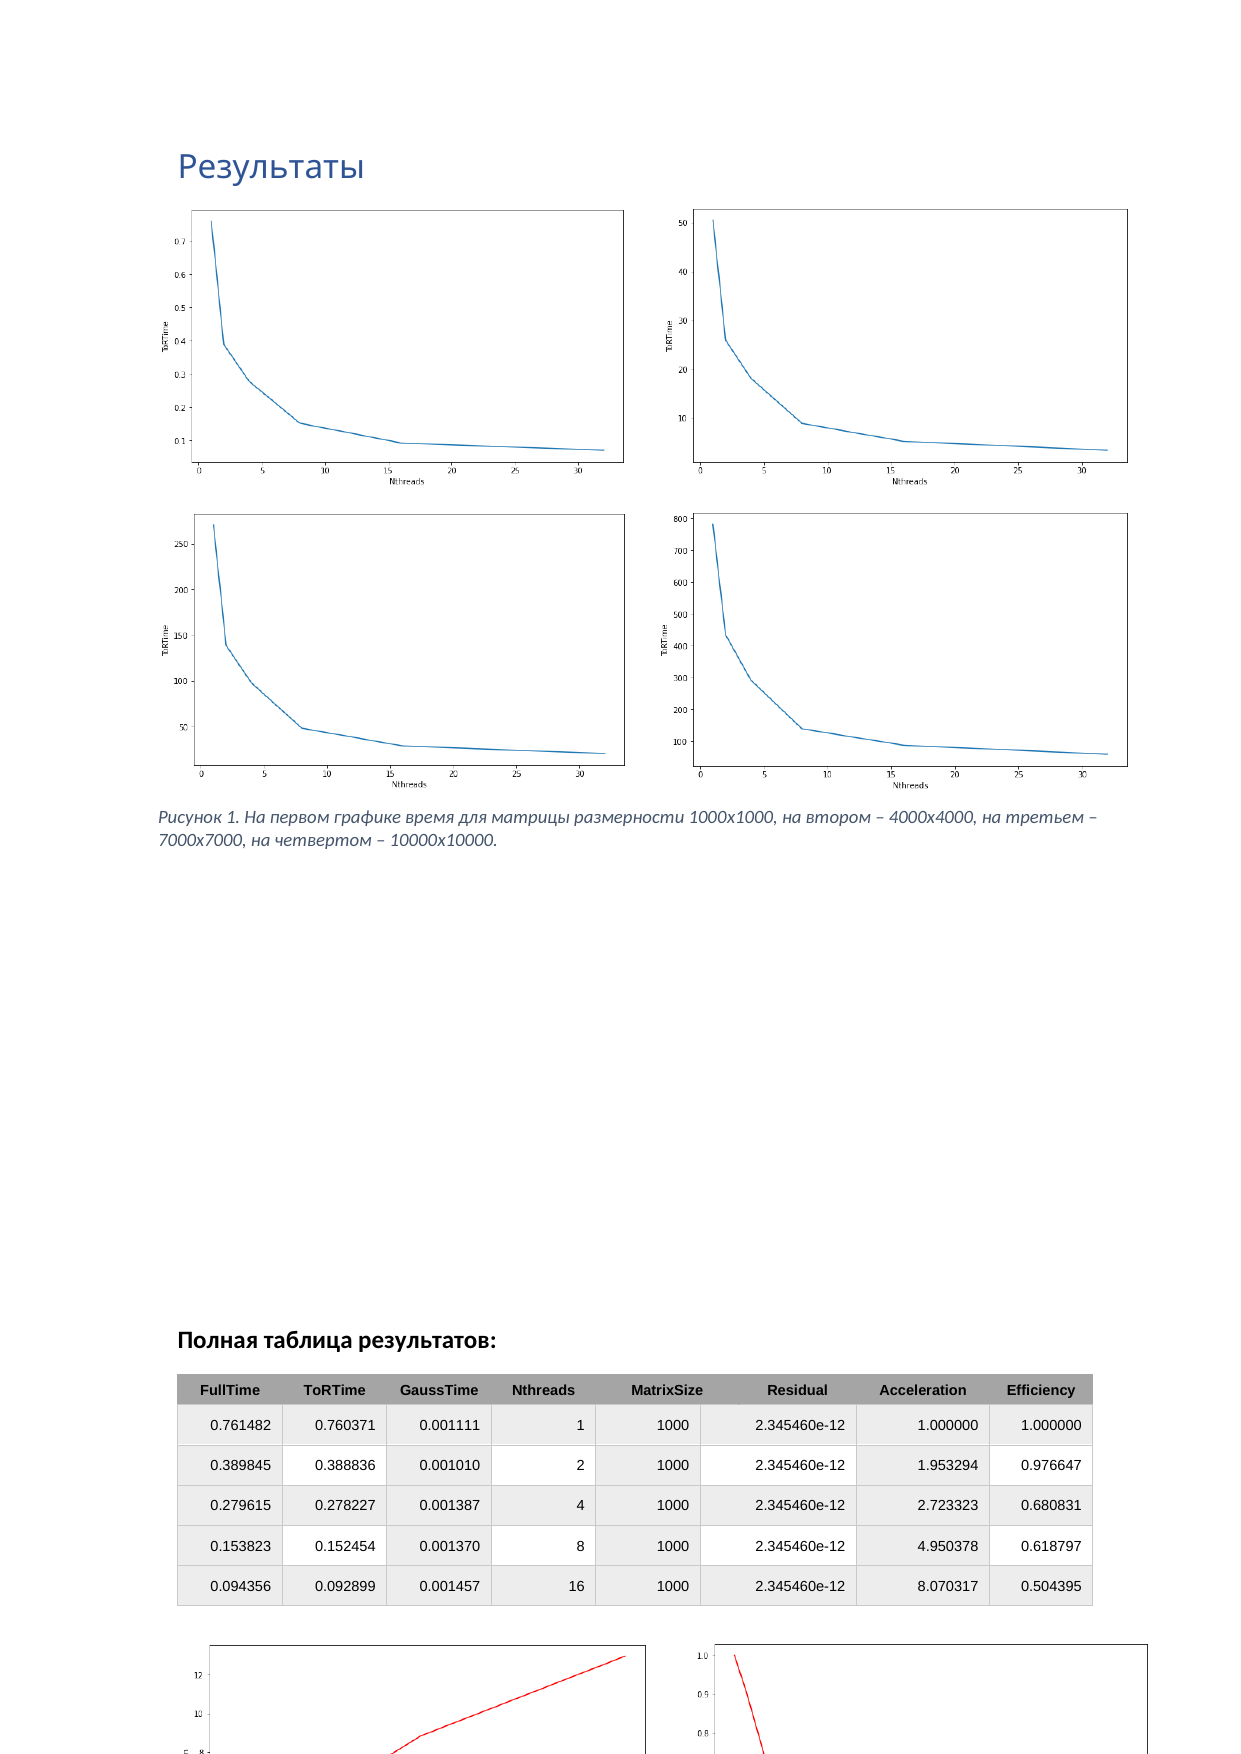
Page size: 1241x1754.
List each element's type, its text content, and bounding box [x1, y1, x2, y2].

table_header Residual [739, 1375, 856, 1404]
table_cell 0.092899 [283, 1566, 386, 1605]
table_cell 0.760371 [283, 1405, 386, 1444]
table_cell 0.001111 [387, 1405, 491, 1444]
subtitle Результаты [177, 143, 1152, 188]
table_cell 1.000000 [857, 1405, 989, 1444]
table_cell 0.153823 [178, 1526, 282, 1565]
table_header MatrixSize [596, 1375, 738, 1404]
table_header ToRTime [283, 1375, 386, 1404]
table_cell 0.001010 [387, 1446, 491, 1485]
table_header Nthreads [492, 1375, 595, 1404]
table_cell 2.345460e-12 [701, 1526, 856, 1565]
table_cell 0.001370 [387, 1526, 491, 1565]
picture [177, 1639, 650, 1754]
table_cell 4 [492, 1486, 595, 1525]
table_header Efficiency [990, 1375, 1092, 1404]
table_cell 0.278227 [283, 1486, 386, 1525]
table_cell 1000 [596, 1566, 700, 1605]
table_header FullTime [178, 1375, 282, 1404]
table_cell 0.761482 [178, 1405, 282, 1444]
table_cell 2 [492, 1446, 595, 1485]
table_cell 1.000000 [990, 1405, 1092, 1444]
table_cell 0.001457 [387, 1566, 491, 1605]
table_cell 0.094356 [178, 1566, 282, 1605]
table_cell 0.618797 [990, 1526, 1092, 1565]
table_cell 8.070317 [857, 1566, 989, 1605]
table_cell 8 [492, 1526, 595, 1565]
table_cell 0.504395 [990, 1566, 1092, 1605]
table_cell 0.279615 [178, 1486, 282, 1525]
table_cell 1000 [596, 1405, 700, 1444]
text Полная таблица результатов: [177, 1324, 1152, 1355]
table_cell 4.950378 [857, 1526, 989, 1565]
picture [661, 203, 1132, 491]
table_cell 2.723323 [857, 1486, 989, 1525]
picture [656, 507, 1132, 795]
table_cell 0.389845 [178, 1446, 282, 1485]
table_cell 2.345460e-12 [701, 1405, 856, 1444]
table_cell 2.345460e-12 [701, 1566, 856, 1605]
table_cell 0.388836 [283, 1446, 386, 1485]
table_cell 1000 [596, 1446, 700, 1485]
table_cell 0.680831 [990, 1486, 1092, 1525]
table_cell 1000 [596, 1486, 700, 1525]
table_header GaussTime [387, 1375, 491, 1404]
table_cell 1 [492, 1405, 595, 1444]
table_cell 0.976647 [990, 1446, 1092, 1485]
table_cell 2.345460e-12 [701, 1486, 856, 1525]
table_cell 1.953294 [857, 1446, 989, 1485]
table_header Acceleration [857, 1375, 989, 1404]
table_cell 2.345460e-12 [701, 1446, 856, 1485]
table_cell 0.152454 [283, 1526, 386, 1565]
picture [157, 204, 628, 491]
table_cell 0.001387 [387, 1486, 491, 1525]
picture [680, 1638, 1152, 1754]
table_cell 16 [492, 1566, 595, 1605]
picture [157, 508, 629, 794]
table_cell 1000 [596, 1526, 700, 1565]
